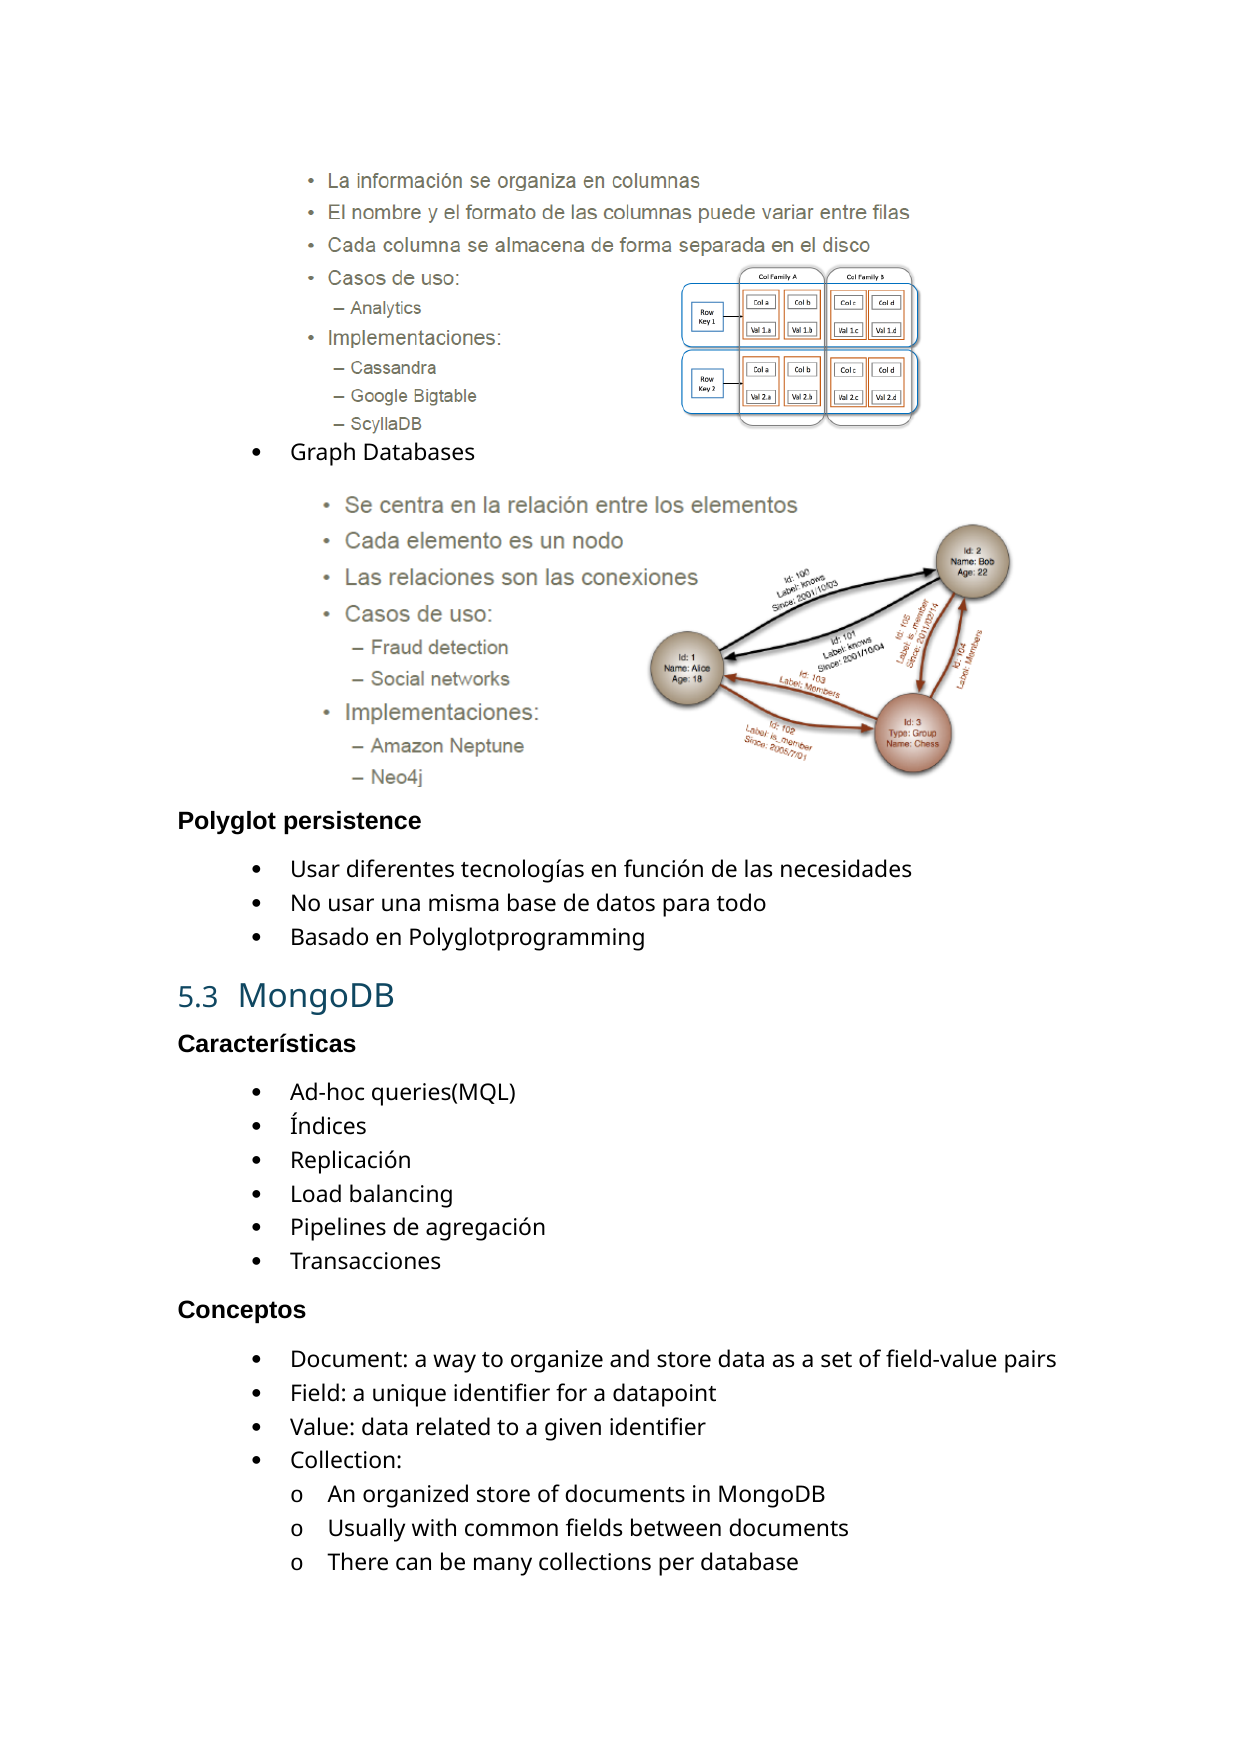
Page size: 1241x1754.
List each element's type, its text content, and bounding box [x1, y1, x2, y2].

picture [289, 147, 952, 434]
list Usar diferentes tecnologías en función de las necesidades [252, 853, 1063, 885]
list Basado en Polyglotprogramming [252, 921, 1063, 952]
list Índices [252, 1110, 1063, 1141]
list Ad-hoc queries(MQL) [252, 1076, 1063, 1108]
list Replicación [252, 1144, 1063, 1175]
text Polyglot persistence [177, 806, 1063, 834]
picture [289, 470, 1031, 787]
list An organized store of documents in MongoDB [290, 1478, 1063, 1509]
text Conceptos [177, 1296, 1063, 1324]
list Transacciones [252, 1245, 1063, 1276]
list Graph Databases [252, 436, 1063, 467]
list Usually with common fields between documents [290, 1512, 1063, 1543]
list Collection: [252, 1444, 1063, 1476]
list Pipelines de agregación [252, 1211, 1063, 1243]
list Field: a unique identifier for a datapoint [252, 1377, 1063, 1408]
list Load balancing [252, 1178, 1063, 1209]
subtitle MongoDB [177, 971, 1063, 1017]
list Value: data related to a given identifier [252, 1411, 1063, 1442]
text Características [177, 1029, 1063, 1057]
list There can be many collections per database [290, 1546, 1063, 1577]
list No usar una misma base de datos para todo [252, 887, 1063, 918]
list Document: a way to organize and store data as a set of field-value pairs [252, 1343, 1063, 1374]
